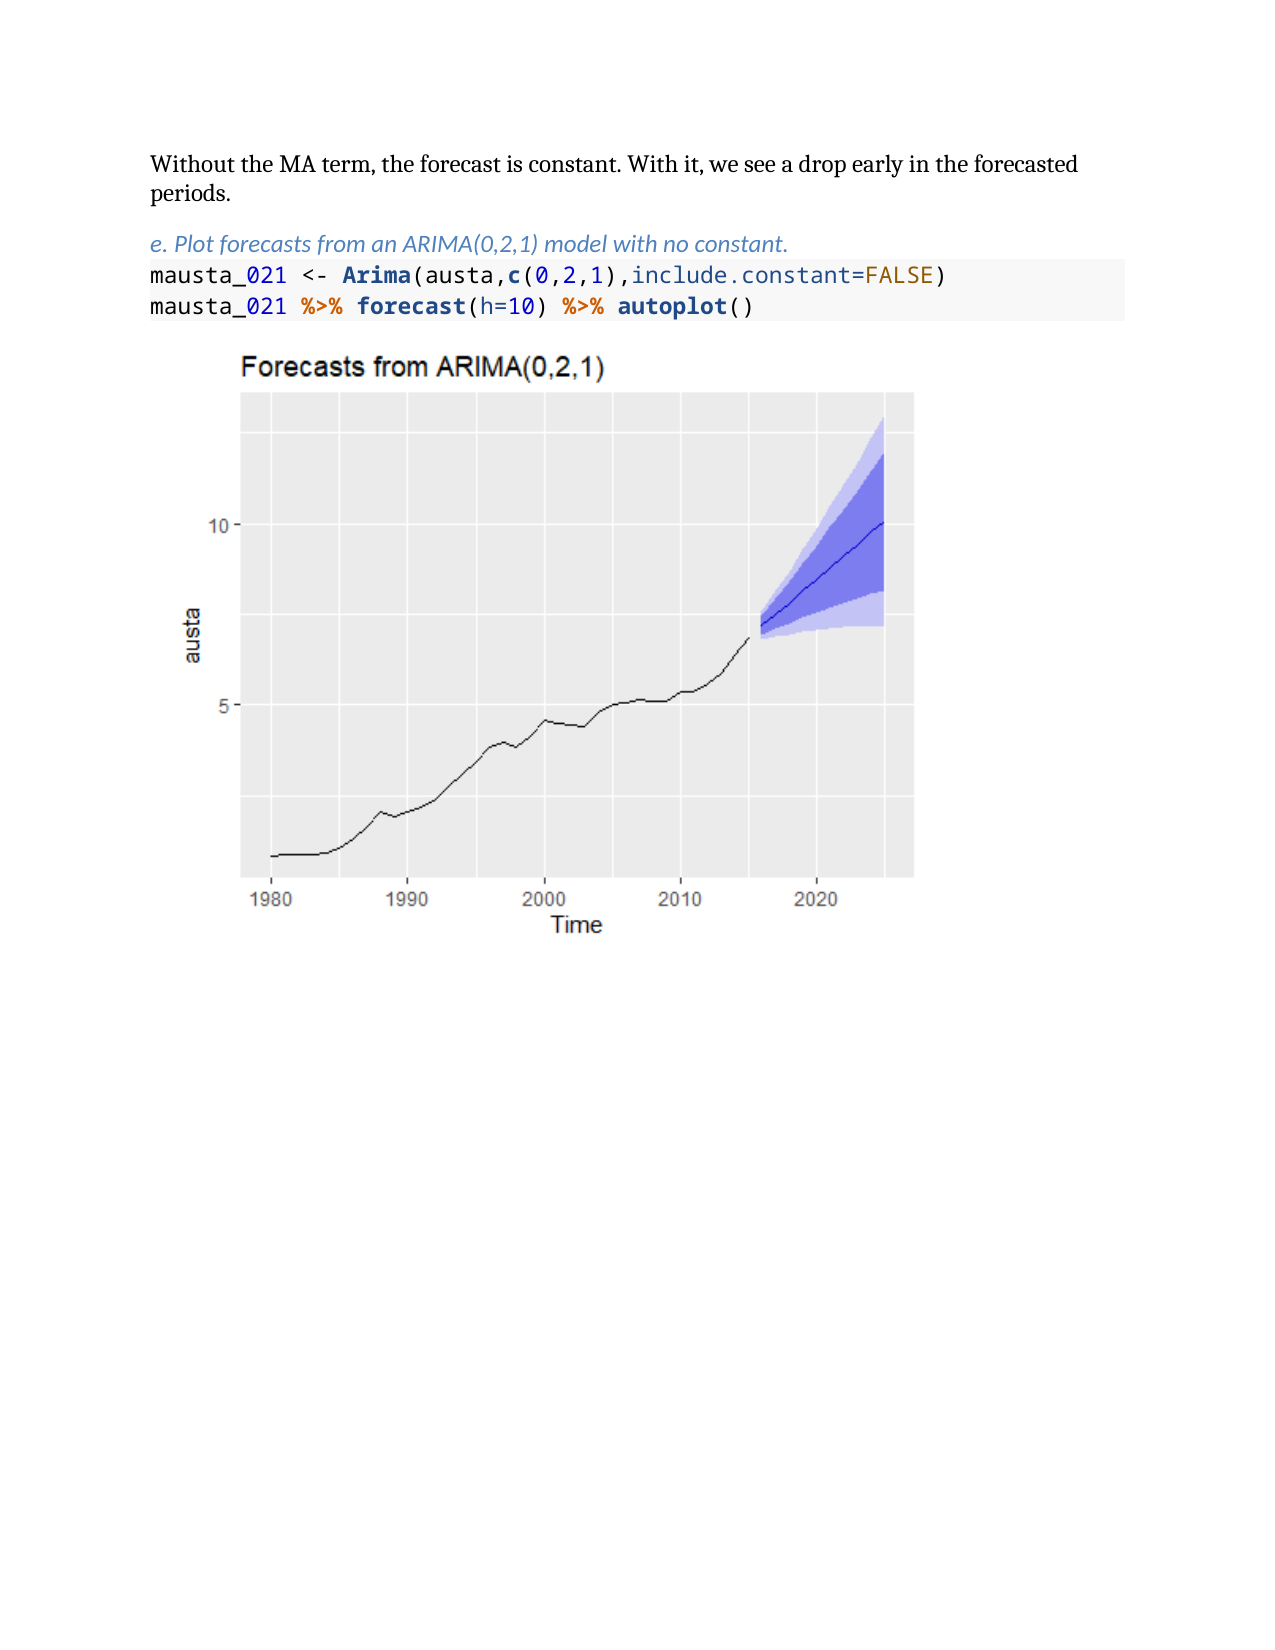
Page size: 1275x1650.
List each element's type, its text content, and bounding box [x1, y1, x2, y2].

text mausta_021 <- Arima(austa,c(0,2,1),include.constant=FALSE) mausta_021 %>% forecast(h=10) %>% autoplot() [755, 259, 1125, 321]
text Without the MA term, the forecast is constant. With it, we see a drop early in the forecasted periods. [150, 150, 1125, 207]
subtitle e. Plot forecasts from an ARIMA(0,2,1) model with no constant. [150, 228, 1125, 259]
picture [168, 342, 927, 949]
